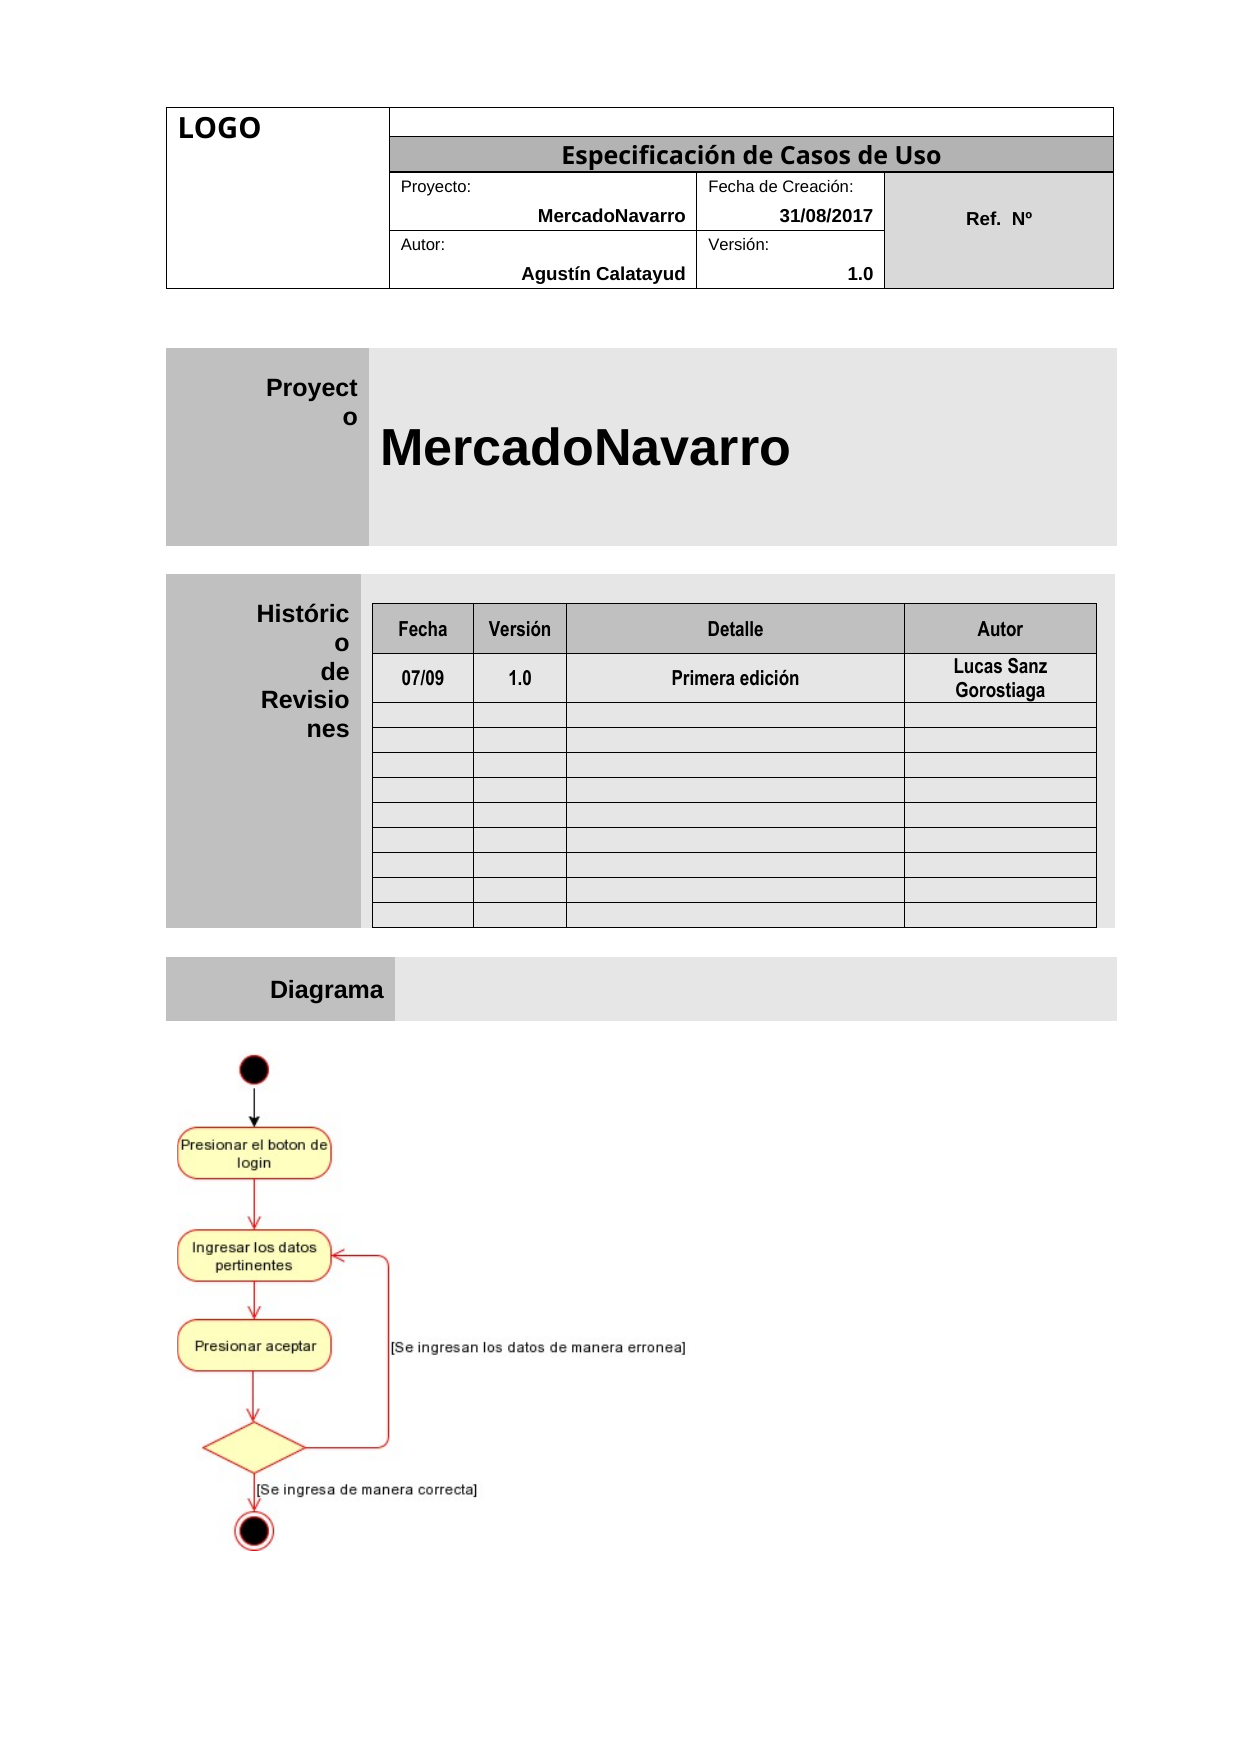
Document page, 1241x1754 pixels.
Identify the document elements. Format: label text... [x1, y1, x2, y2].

table_header Histórico de Revisiones [166, 574, 361, 928]
table_header [361, 574, 1115, 928]
table_header MercadoNavarro [369, 348, 1117, 546]
picture [177, 1050, 690, 1551]
table_header Proyecto [166, 348, 369, 546]
table_header [395, 957, 1117, 1021]
table_header Diagrama [166, 957, 395, 1021]
